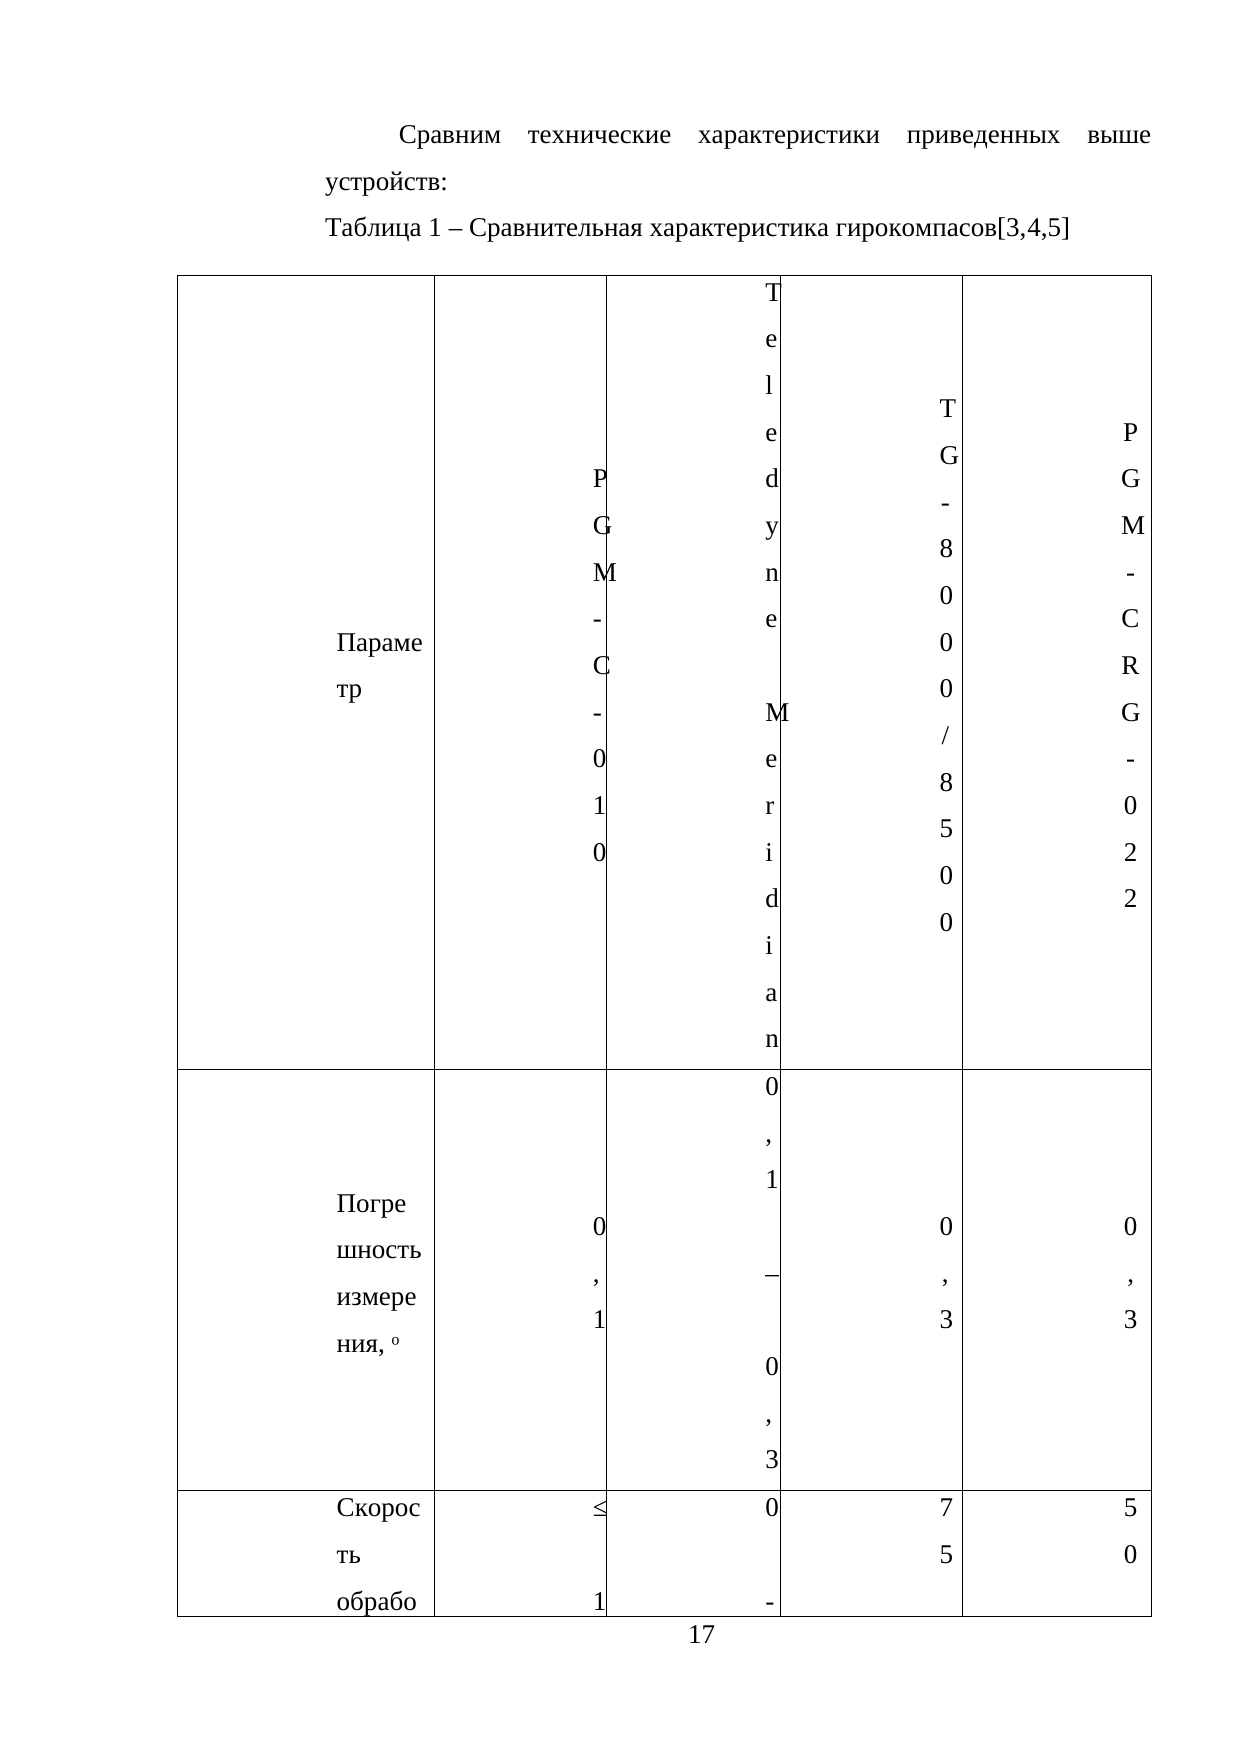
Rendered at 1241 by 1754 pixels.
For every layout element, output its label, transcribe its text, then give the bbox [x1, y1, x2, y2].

table_cell 0,1 – 0,3 [607, 1070, 780, 1490]
table_header TG-8000/8500 [781, 276, 962, 1069]
table_cell Погрешность измерения, ᵒ [178, 1070, 434, 1490]
table_cell 0 - 90 [607, 1491, 780, 1616]
table_cell 0,1 [435, 1070, 606, 1490]
table_cell 50 [963, 1491, 1151, 1616]
table_header Teledyne Meridian [607, 276, 780, 1069]
table_header PGM-CRG-022 [963, 276, 1151, 1069]
text Таблица 1 – Сравнительная характеристика гирокомпасов[3,4,5] [325, 211, 1152, 243]
table_header Параметр [178, 276, 434, 1069]
table_cell 0,3 [781, 1070, 962, 1490]
table_cell ≤ 100 [435, 1491, 606, 1616]
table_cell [178, 1491, 434, 1616]
table_cell 75 [781, 1491, 962, 1616]
table_cell 0,3 [963, 1070, 1151, 1490]
text Сравним технические характеристики приведенных выше устройств: [325, 118, 1152, 196]
table_header PGM-C-010 [435, 276, 606, 1069]
